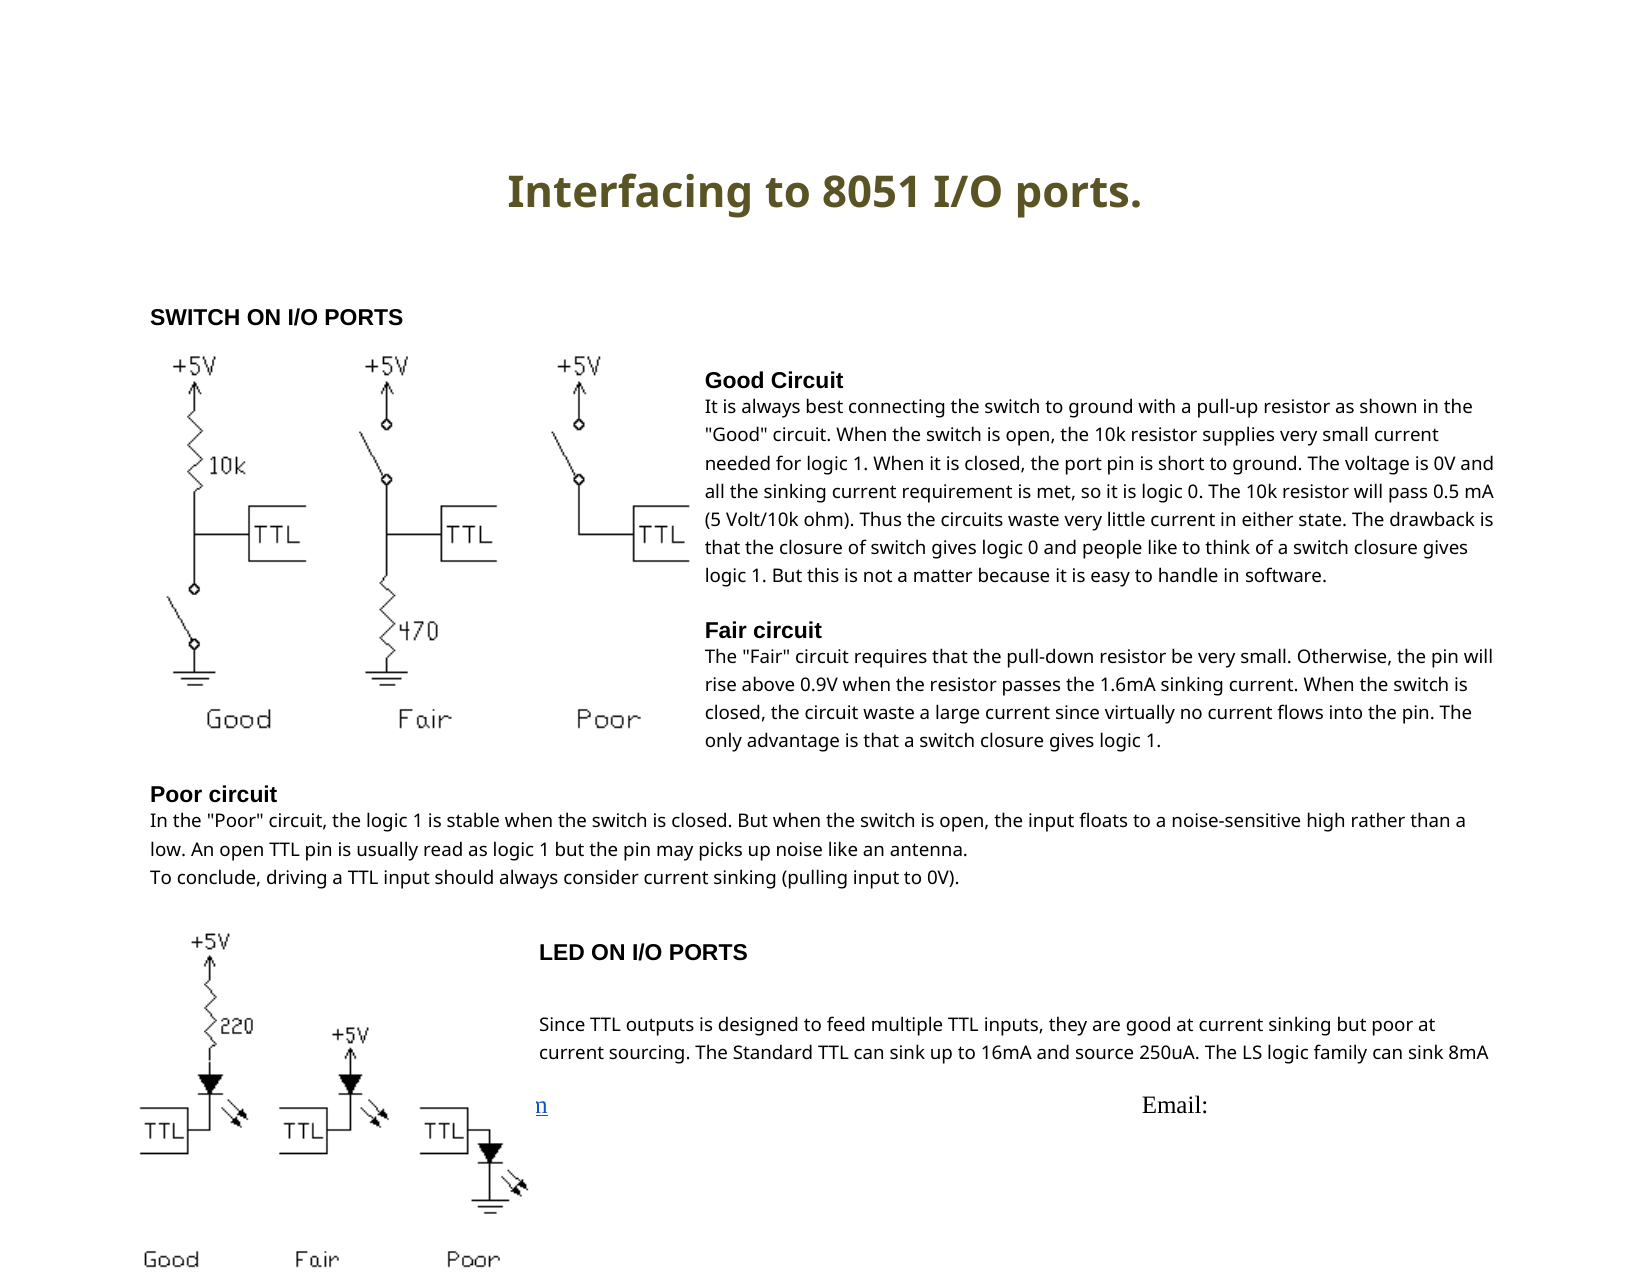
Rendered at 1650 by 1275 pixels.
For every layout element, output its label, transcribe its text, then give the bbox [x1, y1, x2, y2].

text It is always best connecting the switch to ground with a pull-up resistor as shown in the "Good" circuit. When the switch is open, the 10k resistor supplies very small current needed for logic 1. When it is closed, the port pin is short to ground. The voltage is 0V and all the sinking current requirement is met, so it is logic 0. The 10k resistor will pass 0.5 mA (5 Volt/10k ohm). Thus the circuits waste very little current in either state. The drawback is that the closure of switch gives logic 0 and people like to think of a switch closure gives logic 1. But this is not a matter because it is easy to handle in software. [702, 393, 1500, 588]
picture [150, 341, 702, 744]
text SWITCH ON I/O PORTS [150, 302, 1500, 331]
text To conclude, driving a TTL input should always consider current sinking (pulling input to 0V). [150, 864, 1500, 890]
picture [131, 923, 536, 1275]
text Good Circuit [702, 367, 1500, 393]
text Interfacing to 8051 I/O ports. [150, 160, 1500, 220]
text Poor circuit [150, 781, 1500, 808]
text Fair circuit [702, 617, 1500, 643]
text In the "Poor" circuit, the logic 1 is stable when the switch is closed. But when the switch is open, the input floats to a noise-sensitive high rather than a low. An open TTL pin is usually read as logic 1 but the pin may picks up noise like an antenna. [150, 808, 1500, 861]
text LED ON I/O PORTS [536, 939, 1500, 965]
text The "Fair" circuit requires that the pull-down resistor be very small. Otherwise, the pin will rise above 0.9V when the resistor passes the 1.6mA sinking current. When the switch is closed, the circuit waste a large current since virtually no current flows into the pin. The only advantage is that a switch closure gives logic 1. [150, 643, 1500, 753]
